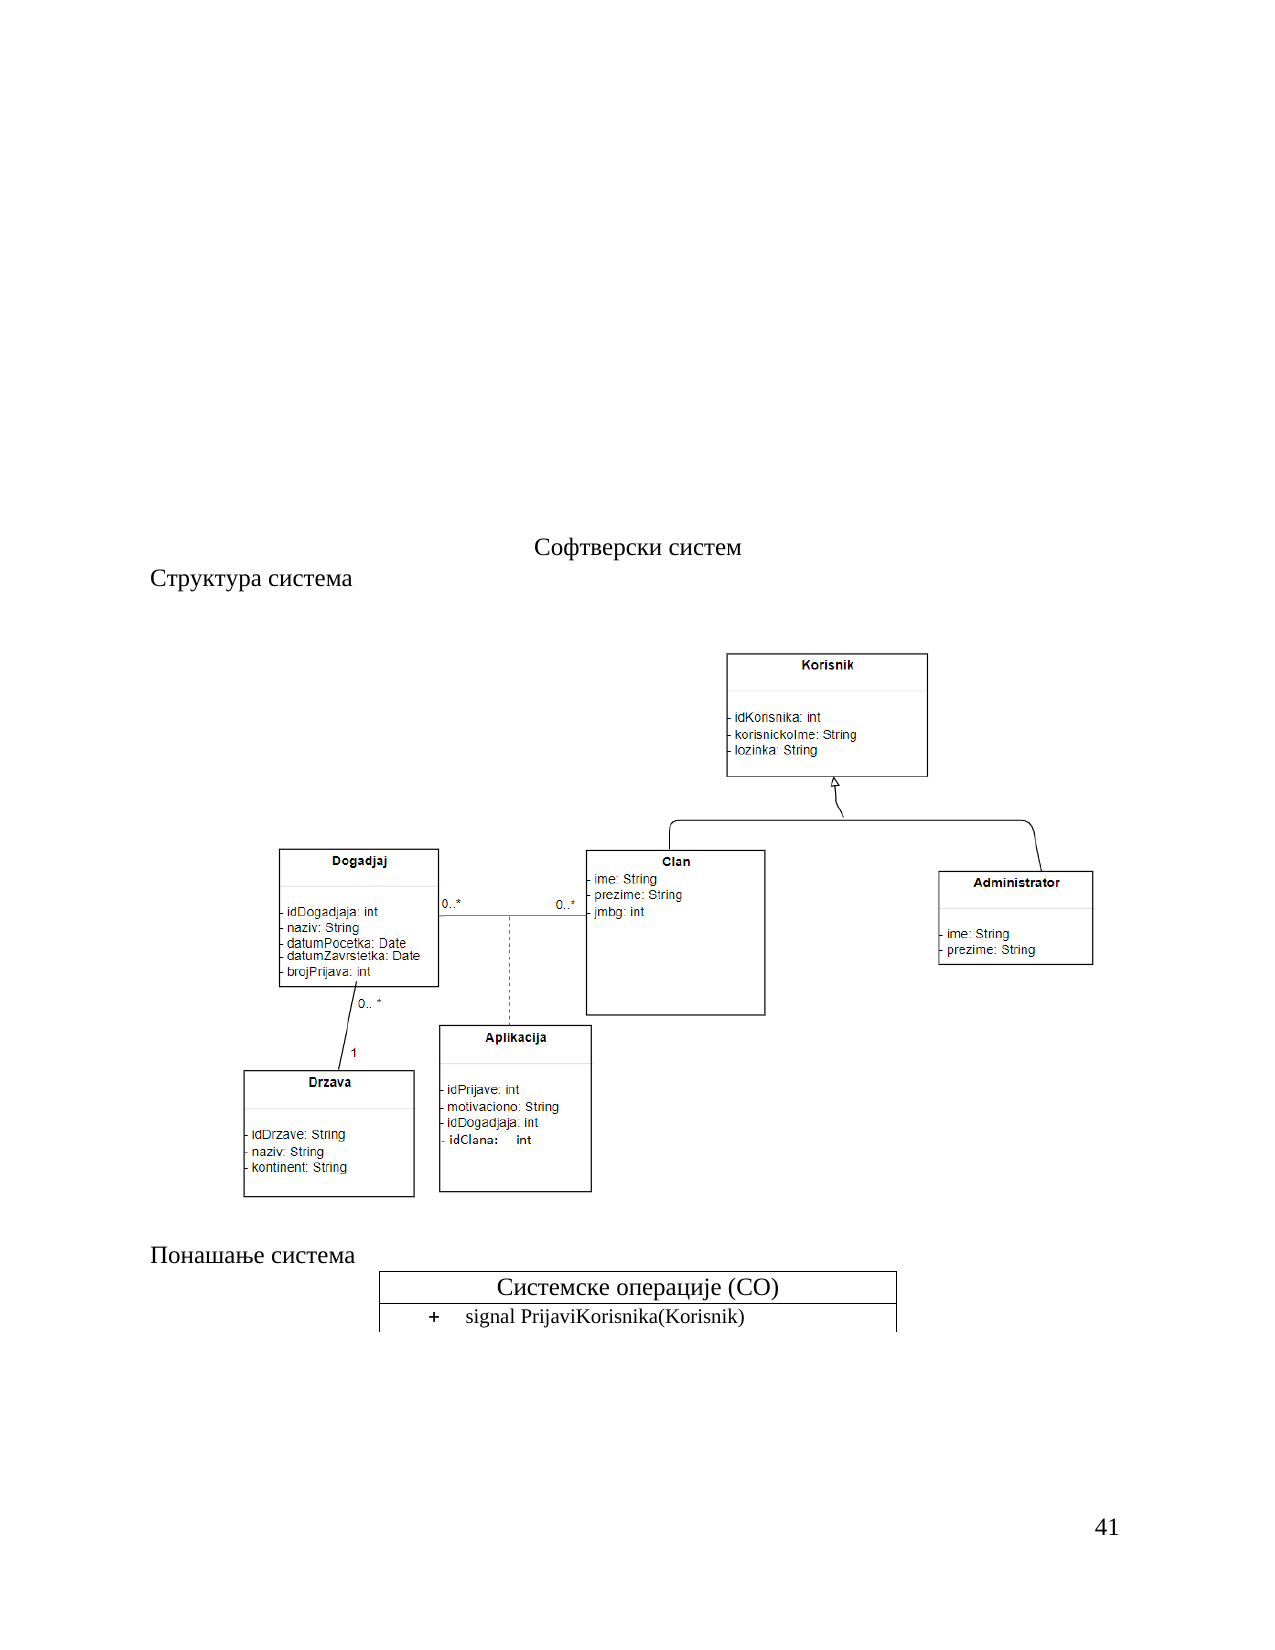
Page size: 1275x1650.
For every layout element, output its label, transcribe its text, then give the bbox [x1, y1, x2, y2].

text Софтверски систем [150, 532, 1126, 561]
picture [176, 594, 1100, 1238]
text Структура система [150, 563, 1126, 592]
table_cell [380, 1304, 896, 1332]
table_header Системске операције (СО) [380, 1272, 896, 1303]
text Понашање система [150, 1240, 1126, 1269]
